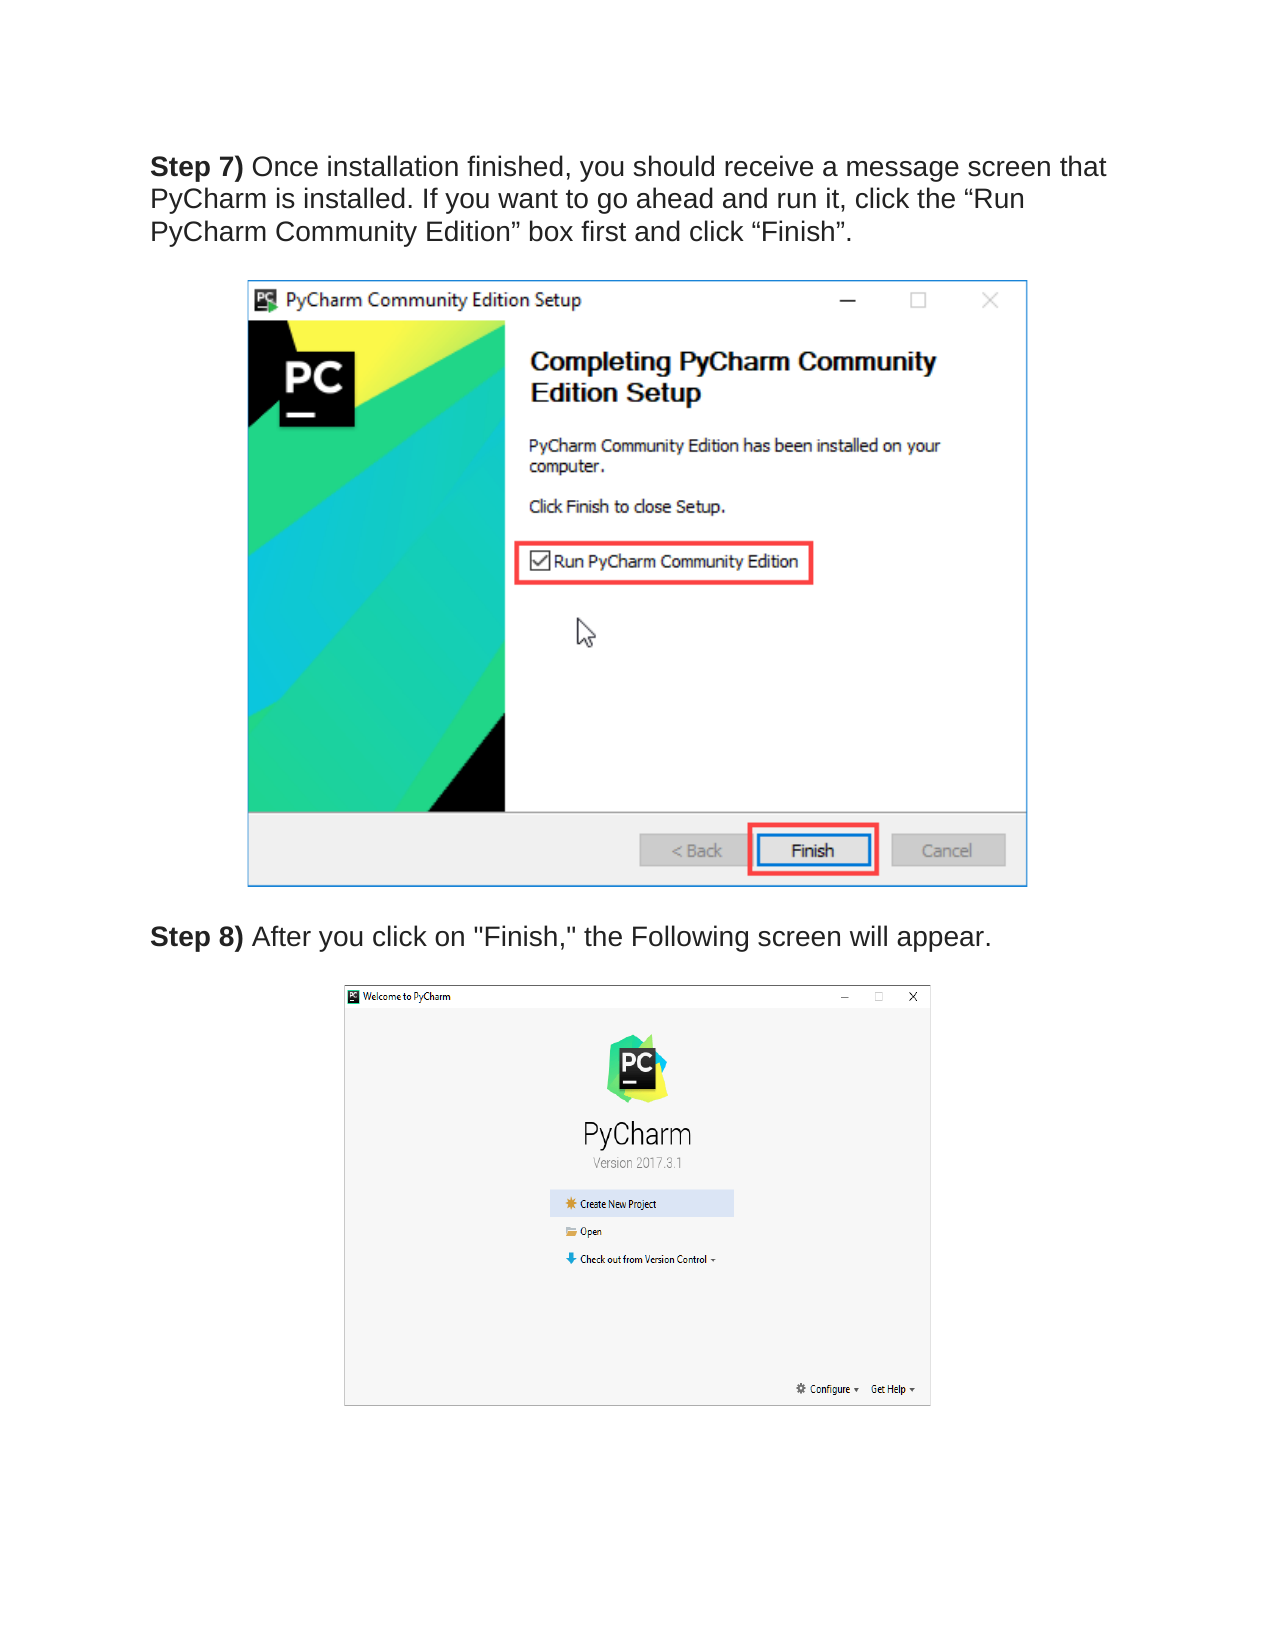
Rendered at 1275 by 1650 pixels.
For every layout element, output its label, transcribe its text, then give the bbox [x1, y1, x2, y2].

picture [247, 280, 1028, 887]
picture [344, 985, 931, 1406]
text Step 7) Once installation finished, you should receive a message screen that PyCharm is installed. If you want to go ahead and run it, click the “Run PyCharm Community Edition” box first and click “Finish”. [150, 150, 1125, 247]
text Step 8) After you click on "Finish," the Following screen will appear. [150, 920, 1125, 952]
